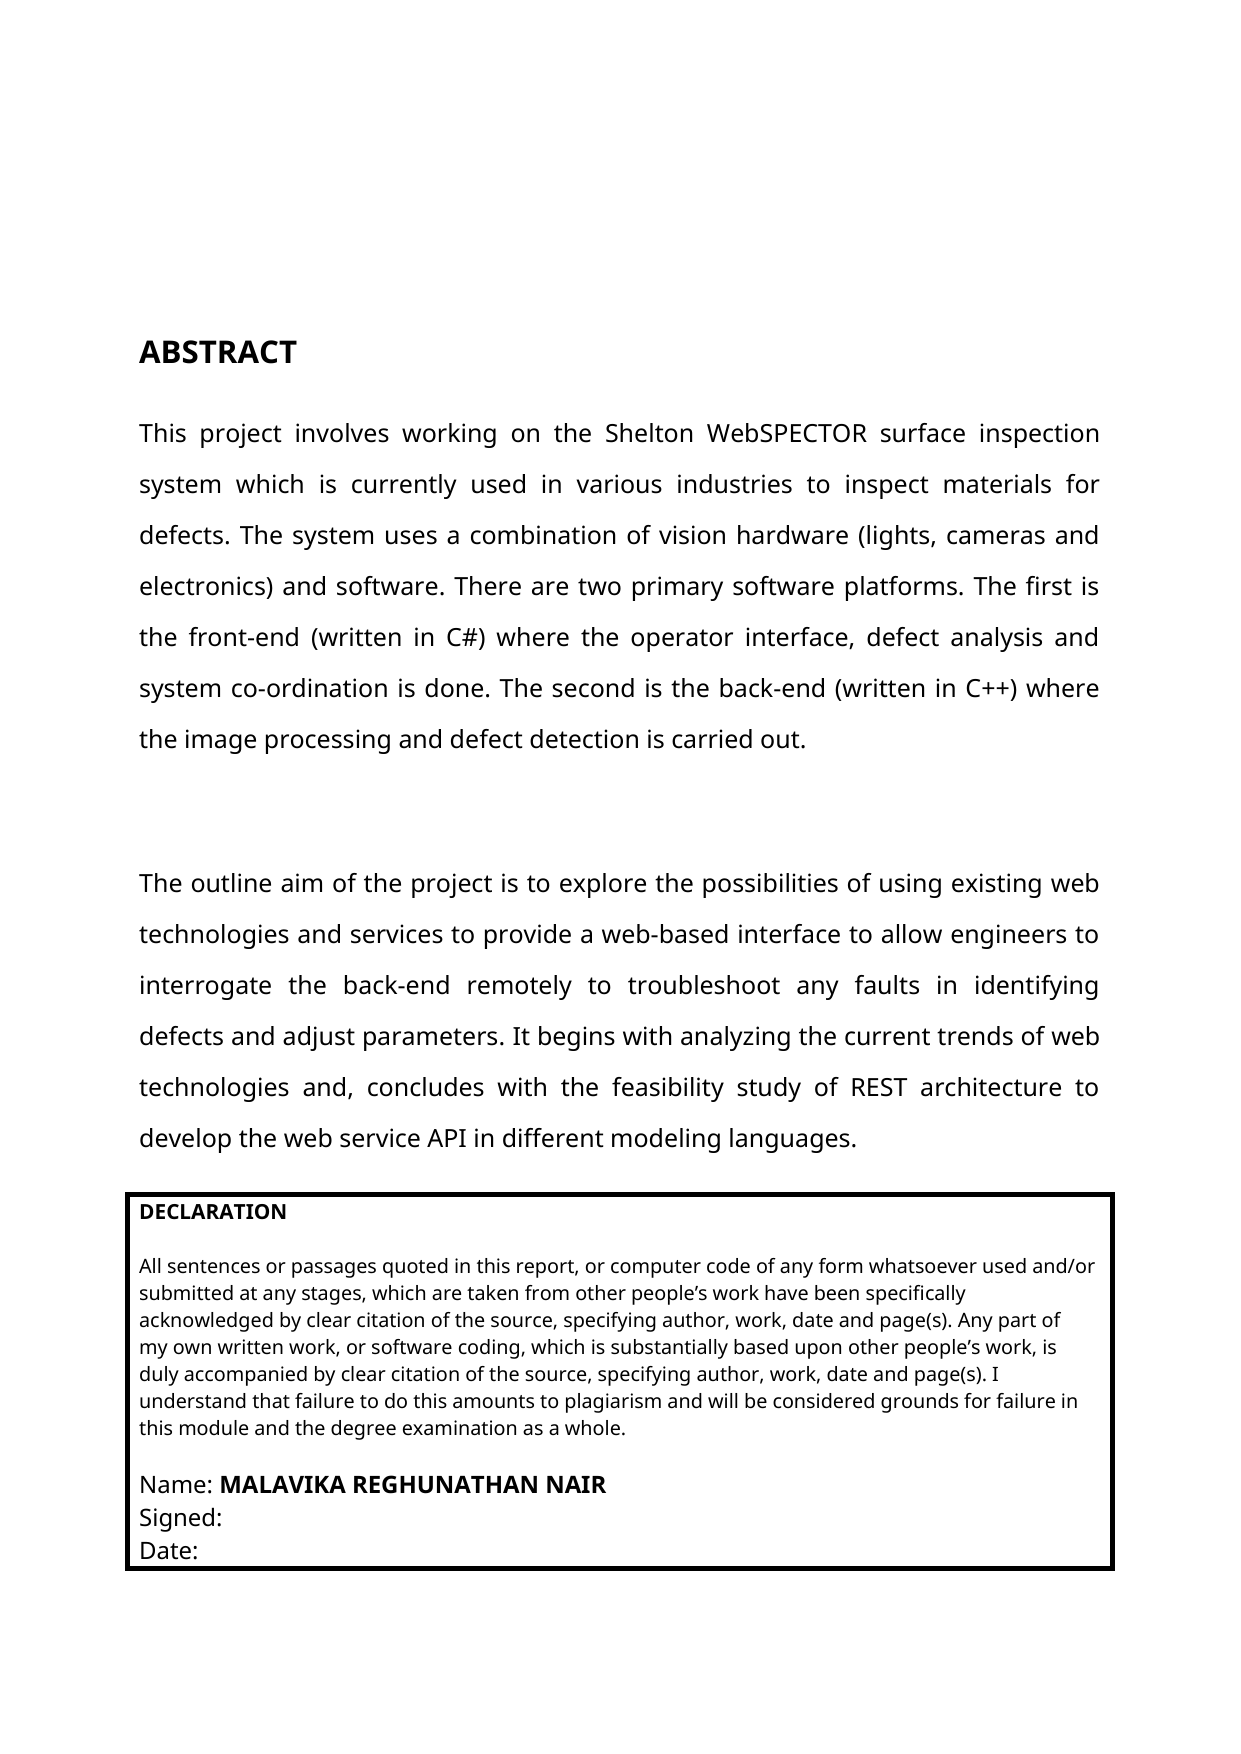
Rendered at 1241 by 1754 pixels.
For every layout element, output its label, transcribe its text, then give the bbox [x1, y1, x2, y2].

table_header DECLARATION All sentences or passages quoted in this report, or computer code of any form whatsoever used and/or submitted at any stages, which are taken from other people’s work have been specifically acknowledged by clear citation of the source, specifying author, work, date and page(s). Any part of my own written work, or software coding, which is substantially based upon other people’s work, is duly accompanied by clear citation of the source, specifying author, work, date and page(s). I understand that failure to do this amounts to plagiarism and will be considered grounds for failure in this module and the degree examination as a whole. Name: MALAVIKA REGHUNATHAN NAIR Signed: Date: [130, 1197, 1110, 1566]
text ABSTRACT [139, 330, 1101, 373]
text The outline aim of the project is to explore the possibilities of using existing web technologies and services to provide a web-based interface to allow engineers to interrogate the back-end remotely to troubleshoot any faults in identifying defects and adjust parameters. It begins with analyzing the current trends of web technologies and, concludes with the feasibility study of REST architecture to develop the web service API in different modeling languages. [139, 865, 1101, 1154]
text This project involves working on the Shelton WebSPECTOR surface inspection system which is currently used in various industries to inspect materials for defects. The system uses a combination of vision hardware (lights, cameras and electronics) and software. There are two primary software platforms. The first is the front-end (written in C#) where the operator interface, defect analysis and system co-ordination is done. The second is the back-end (written in C++) where the image processing and defect detection is carried out. [139, 415, 1101, 756]
